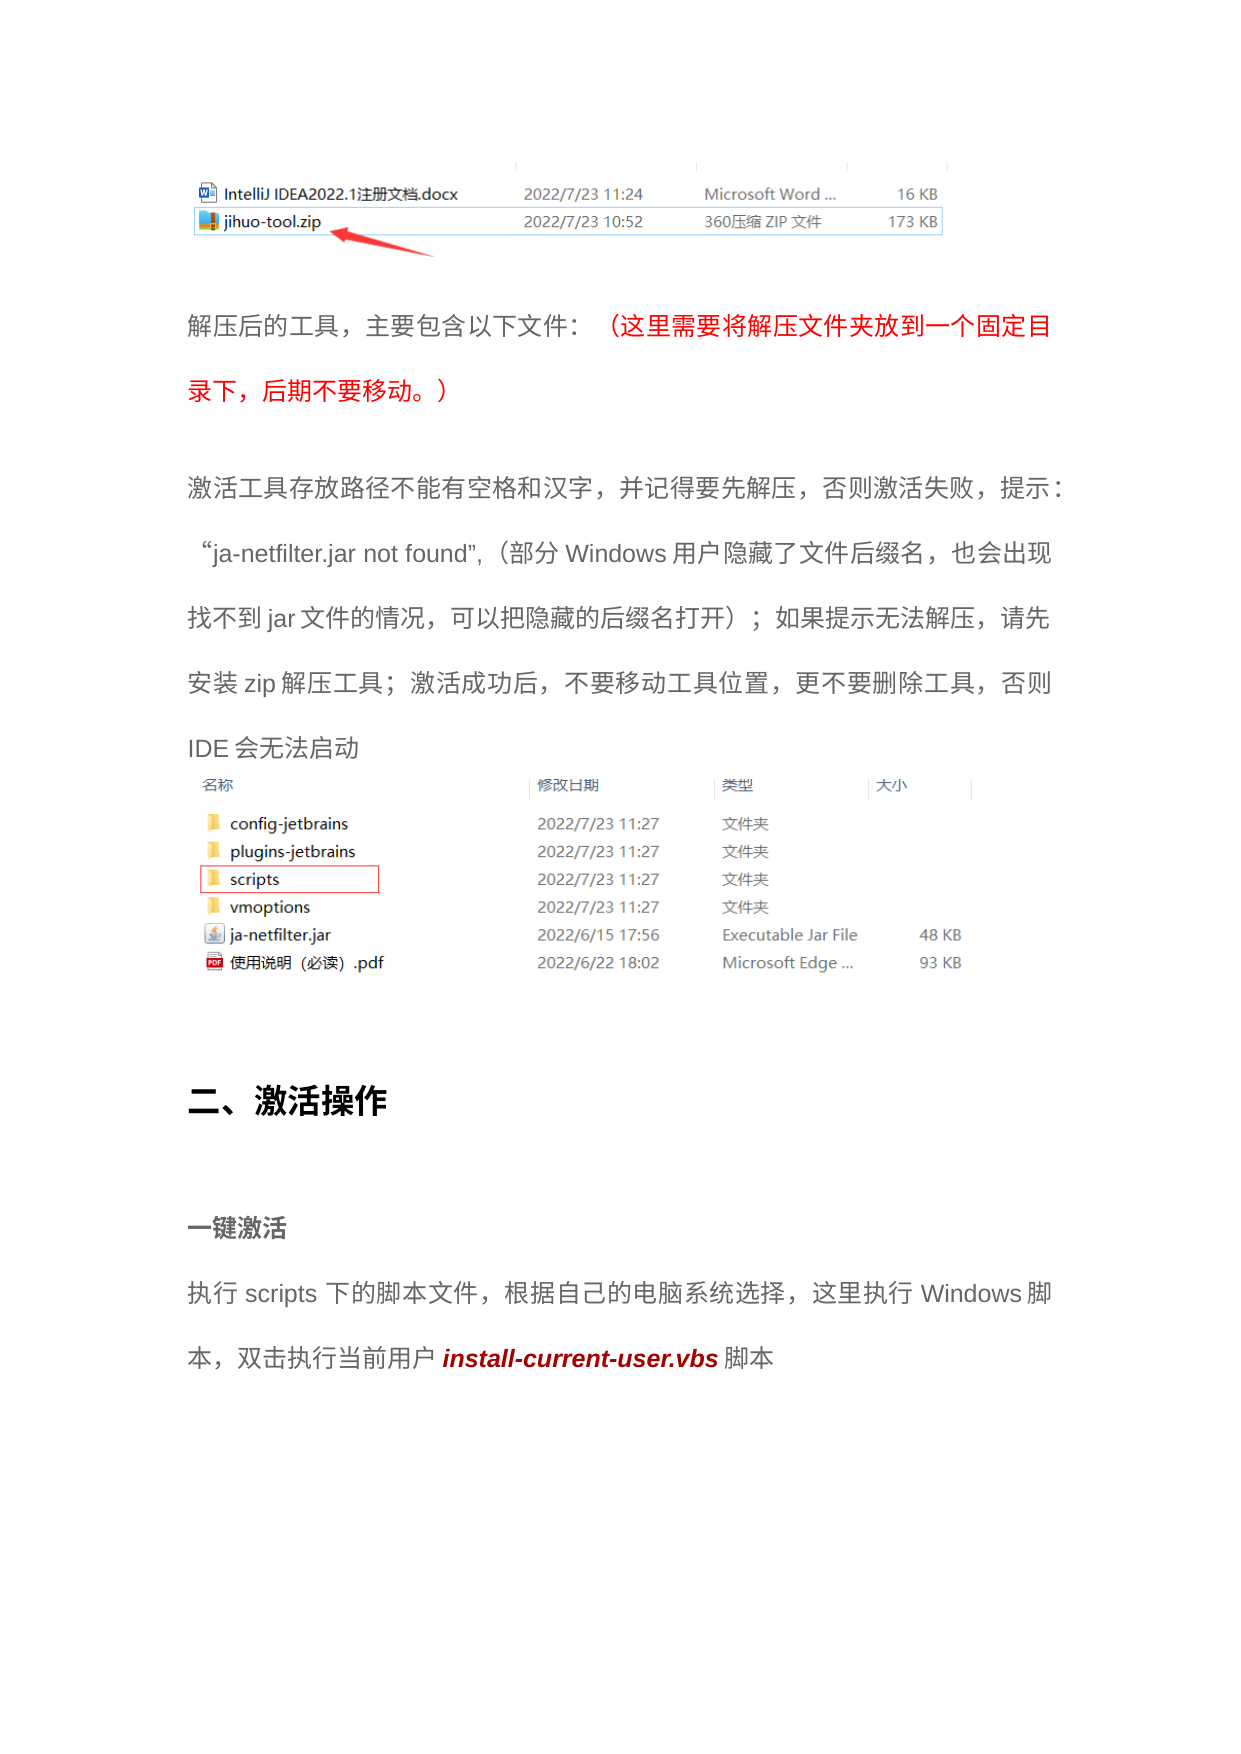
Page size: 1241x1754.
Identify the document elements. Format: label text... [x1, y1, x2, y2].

text 解压后的工具，主要包含以下文件：（这里需要将解压文件夹放到一个固定目录下，后期不要移动。） [187, 292, 1053, 422]
text 激活工具存放路径不能有空格和汉字，并记得要先解压，否则激活失败，提示：“ja-netfilter.jar not found”,（部分Windows用户隐藏了文件后缀名，也会出现找不到jar文件的情况，可以把隐藏的后缀名打开）；如果提示无法解压，请先安装zip解压工具；激活成功后，不要移动工具位置，更不要删除工具，否则IDE会无法启动 [187, 454, 1053, 779]
text 一键激活 [187, 1194, 1053, 1259]
picture [187, 162, 1053, 269]
subtitle 二、激活操作 [187, 1067, 1053, 1132]
picture [187, 779, 1053, 993]
text 执行 scripts 下的脚本文件，根据自己的电脑系统选择，这里执行Windows脚本，双击执行当前用户install-current-user.vbs脚本 [187, 1259, 1053, 1389]
